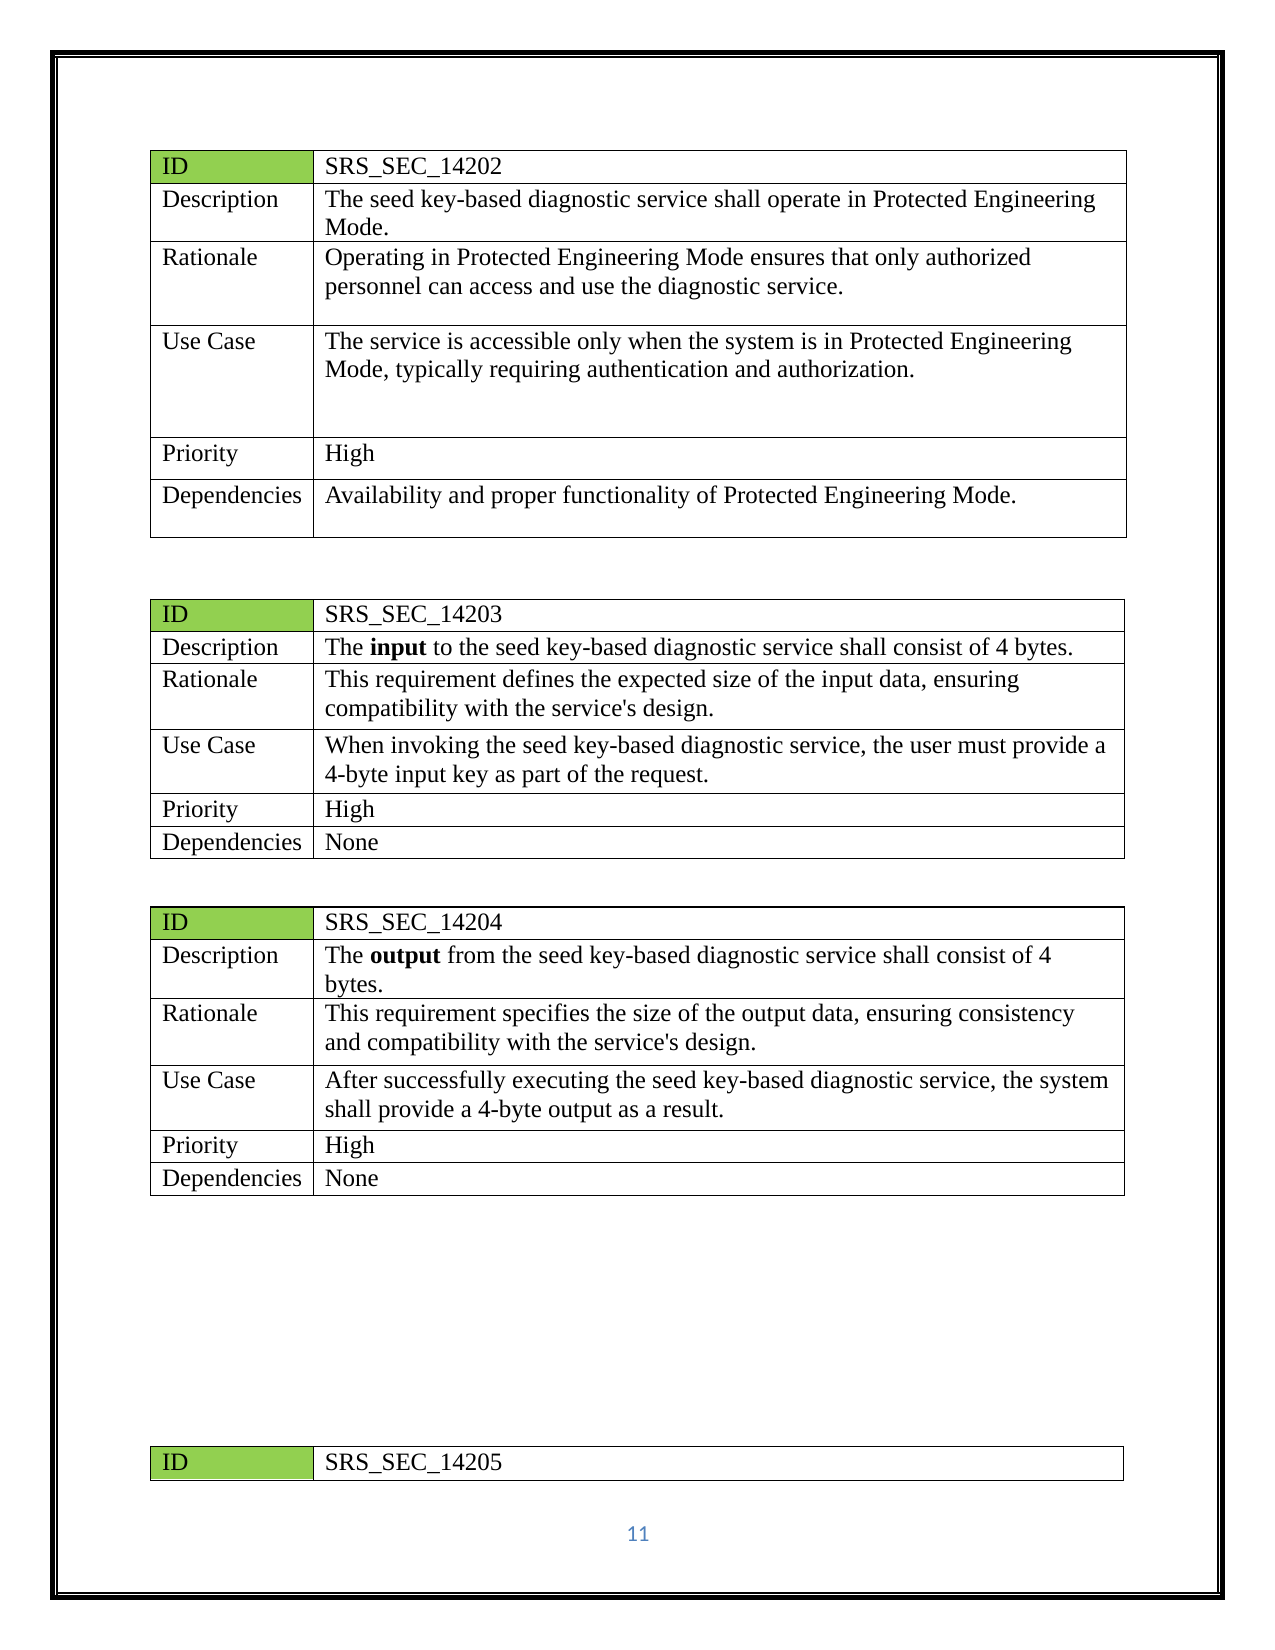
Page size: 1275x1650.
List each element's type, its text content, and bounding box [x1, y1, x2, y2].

table_cell The input to the seed key-based diagnostic service shall consist of 4 bytes. [314, 632, 1124, 663]
table_cell Rationale [151, 999, 313, 1064]
table_cell When invoking the seed key-based diagnostic service, the user must provide a 4-byte input key as part of the request. [314, 730, 1124, 793]
table_cell Priority [151, 438, 313, 479]
table_cell Description [151, 940, 313, 997]
table_cell Description [151, 632, 313, 663]
table_header ID [151, 1447, 313, 1479]
table_cell Availability and proper functionality of Protected Engineering Mode. [314, 480, 1126, 537]
table_cell None [314, 1163, 1124, 1194]
table_header SRS_SEC_14203 [314, 600, 1124, 631]
table_cell Priority [151, 794, 313, 826]
table_cell This requirement defines the expected size of the input data, ensuring compatibility with the service's design. [314, 664, 1124, 729]
table_cell High [314, 1131, 1124, 1162]
table_cell Dependencies [151, 1163, 313, 1194]
table_header ID [151, 908, 313, 939]
table_cell Use Case [151, 1066, 313, 1129]
table_cell None [314, 827, 1124, 858]
table_header ID [151, 600, 313, 631]
table_header SRS_SEC_14205 [314, 1447, 1123, 1479]
table_header SRS_SEC_14204 [314, 908, 1124, 939]
table_cell High [314, 438, 1126, 479]
table_cell Dependencies [151, 827, 313, 858]
table_cell The output from the seed key-based diagnostic service shall consist of 4 bytes. [314, 940, 1124, 997]
table_header SRS_SEC_14202 [314, 151, 1126, 183]
table_cell Rationale [151, 242, 313, 325]
table_cell High [314, 794, 1124, 826]
table_cell Dependencies [151, 480, 313, 537]
table_cell The seed key-based diagnostic service shall operate in Protected Engineering Mode. [314, 184, 1126, 241]
table_cell The service is accessible only when the system is in Protected Engineering Mode, typically requiring authentication and authorization. [314, 326, 1126, 437]
table_cell Priority [151, 1131, 313, 1162]
table_cell Use Case [151, 326, 313, 437]
table_cell Operating in Protected Engineering Mode ensures that only authorized personnel can access and use the diagnostic service. [314, 242, 1126, 325]
table_header ID [151, 151, 313, 183]
table_cell This requirement specifies the size of the output data, ensuring consistency and compatibility with the service's design. [314, 999, 1124, 1064]
table_cell Description [151, 184, 313, 241]
table_cell Rationale [151, 664, 313, 729]
table_cell After successfully executing the seed key-based diagnostic service, the system shall provide a 4-byte output as a result. [314, 1066, 1124, 1129]
table_cell Use Case [151, 730, 313, 793]
